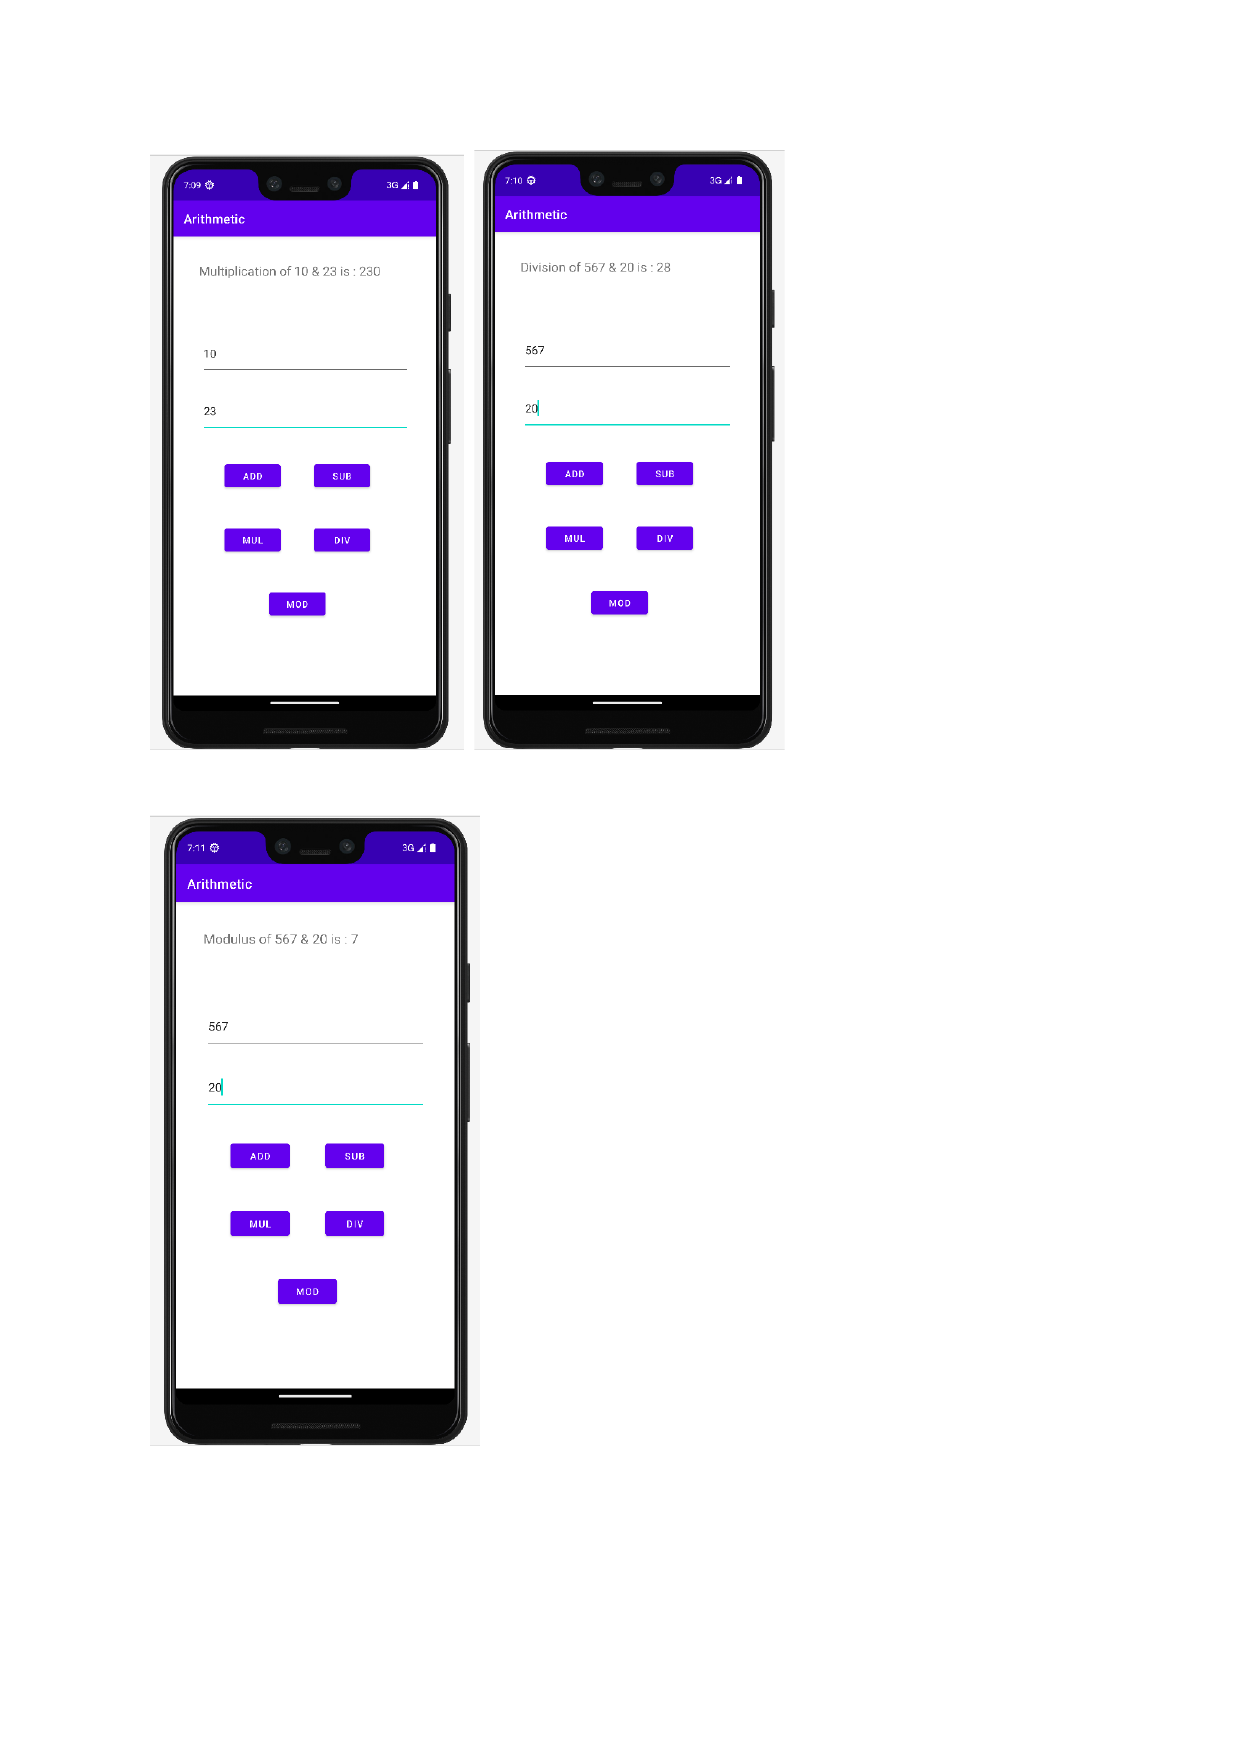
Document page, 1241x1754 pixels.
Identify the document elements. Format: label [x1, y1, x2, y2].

picture [150, 154, 464, 750]
picture [474, 150, 785, 750]
picture [150, 815, 480, 1446]
